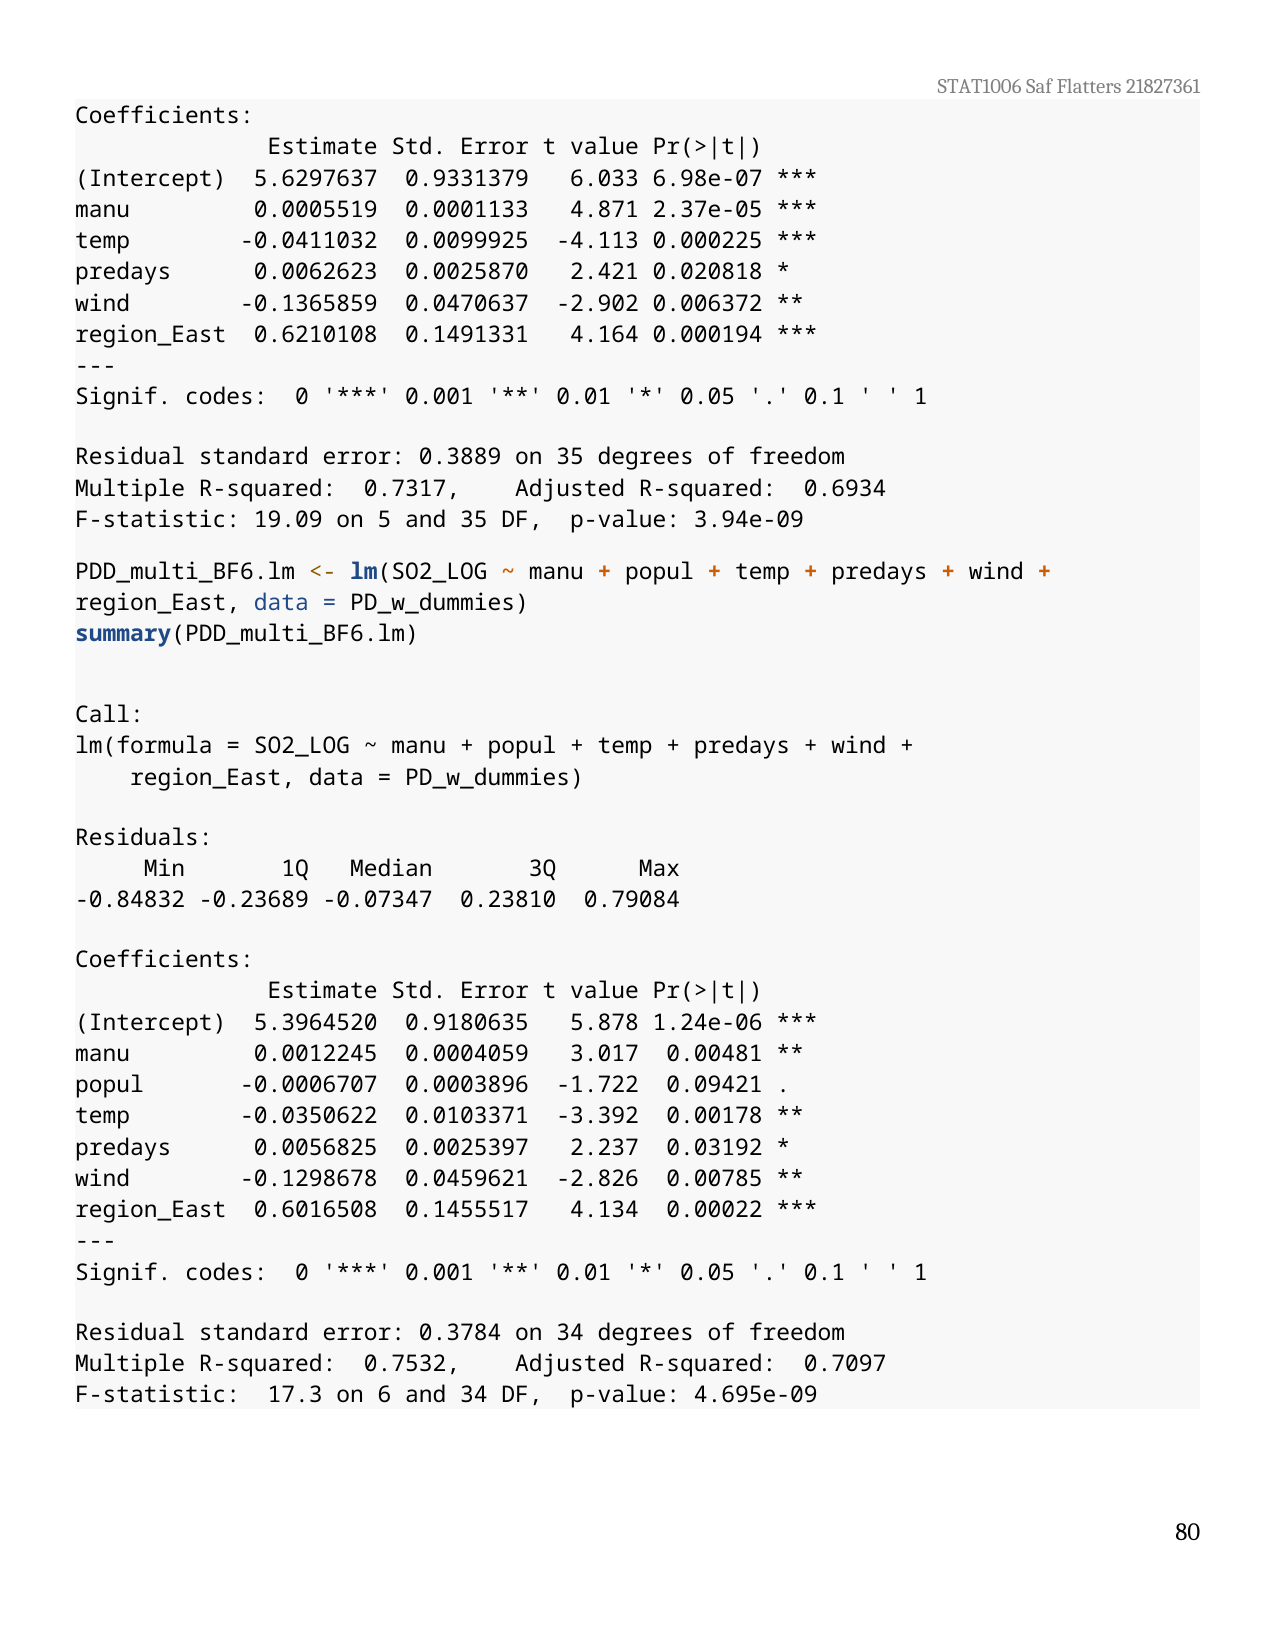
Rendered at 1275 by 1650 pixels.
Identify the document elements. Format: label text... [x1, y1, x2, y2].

text Call: lm(formula = SO2_LOG ~ manu + popul + temp + predays + wind + region_East, data = PD_w_dummies) Residuals: Min 1Q Median 3Q Max -0.84832 -0.23689 -0.07347 0.23810 0.79084 Coefficients: Estimate Std. Error t value Pr(>|t|) (Intercept) 5.3964520 0.9180635 5.878 1.24e-06 *** manu 0.0012245 0.0004059 3.017 0.00481 ** popul -0.0006707 0.0003896 -1.722 0.09421 . temp -0.0350622 0.0103371 -3.392 0.00178 ** predays 0.0056825 0.0025397 2.237 0.03192 * wind -0.1298678 0.0459621 -2.826 0.00785 ** region_East 0.6016508 0.1455517 4.134 0.00022 *** --- Signif. codes: 0 '***' 0.001 '**' 0.01 '*' 0.05 '.' 0.1 ' ' 1 Residual standard error: 0.3784 on 34 degrees of freedom Multiple R-squared: 0.7532, Adjusted R-squared: 0.7097 F-statistic: 17.3 on 6 and 34 DF, p-value: 4.695e-09 [75, 669, 1200, 1409]
text PDD_multi_BF6.lm <- lm(SO2_LOG ~ manu + popul + temp + predays + wind + region_East, data = PD_w_dummies) summary(PDD_multi_BF6.lm) [419, 555, 1200, 648]
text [75, 99, 1200, 534]
